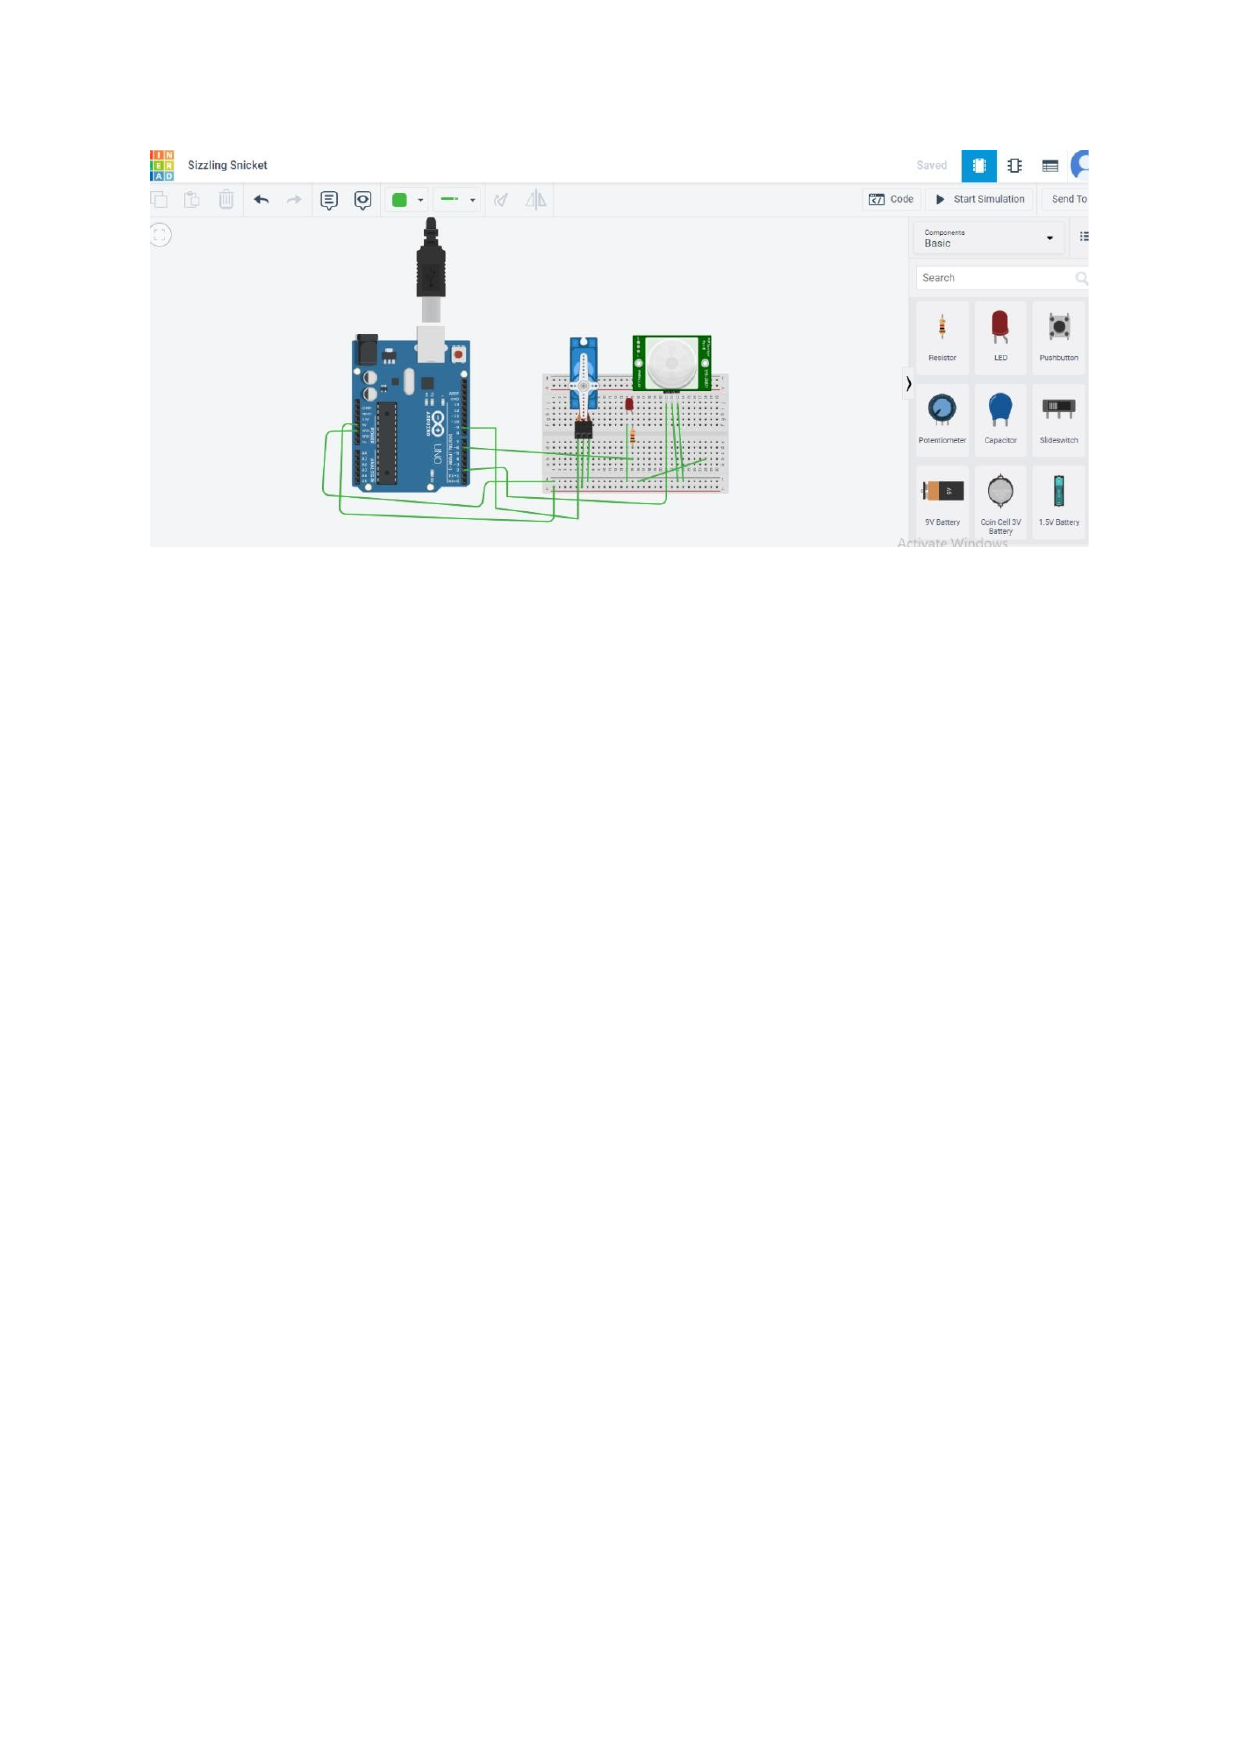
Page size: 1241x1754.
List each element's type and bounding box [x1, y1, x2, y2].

picture [150, 150, 1089, 547]
picture [973, 158, 986, 173]
